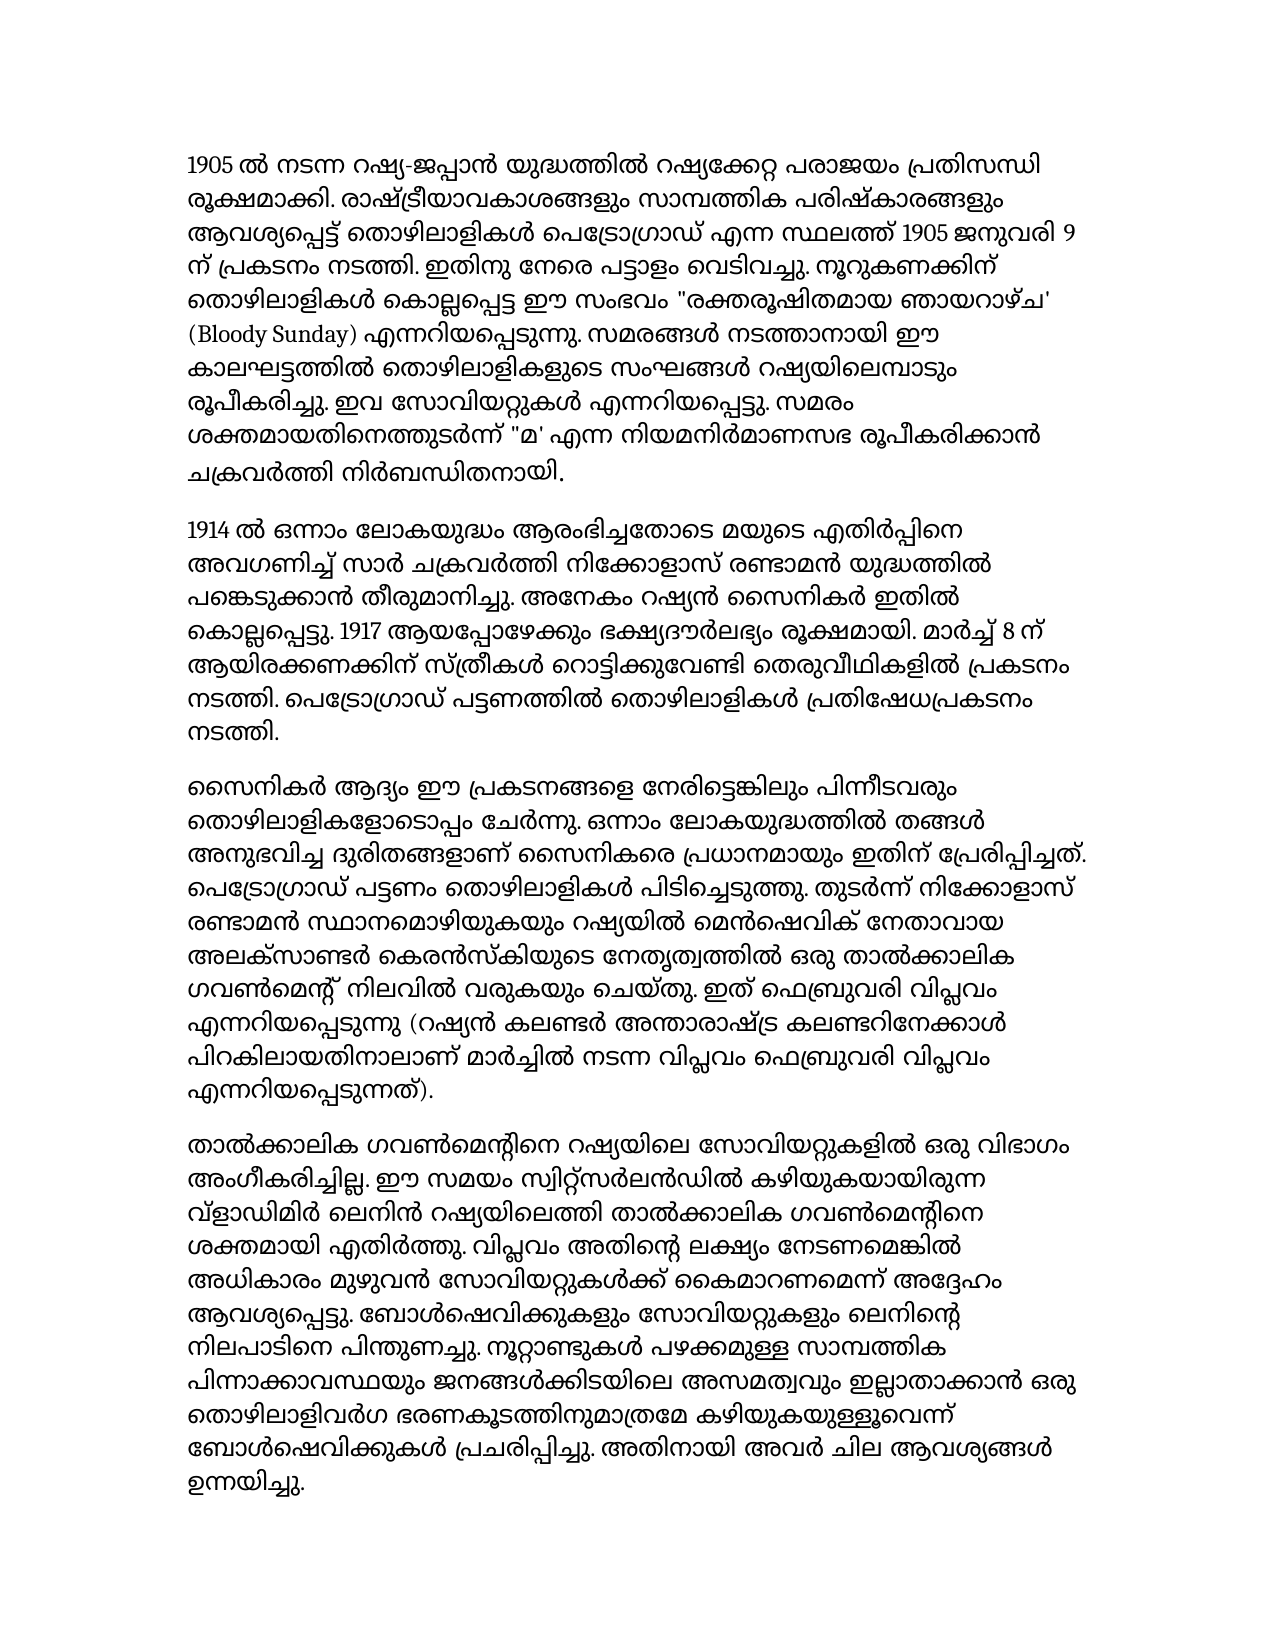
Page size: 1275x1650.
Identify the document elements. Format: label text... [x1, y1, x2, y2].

text 1905 ൽ നടന്ന റഷ്യ-ജപ്പാൻ യുദ്ധത്തിൽ റഷ്യക്കേറ്റ പരാജയം പ്രതിസന്ധി രൂക്ഷമാക്കി. രാഷ്ട്രീയാവകാശങ്ങളും സാമ്പത്തിക പരിഷ്കാരങ്ങളും ആവശ്യപ്പെട്ട് തൊഴിലാളികൾ പെട്രോഗ്രാഡ് എന്ന സ്ഥലത്ത് 1905 ജനുവരി 9 ന് പ്രകടനം നടത്തി. ഇതിനു നേരെ പട്ടാളം വെടിവച്ചു. നൂറുകണക്കിന് തൊഴിലാളികൾ കൊല്ലപ്പെട്ട ഈ സംഭവം "രക്തരൂഷിതമായ ഞായറാഴ്ച' (Bloody Sunday) എന്നറിയപ്പെടുന്നു. സമരങ്ങൾ നടത്താനായി ഈ കാലഘട്ടത്തിൽ തൊഴിലാളികളുടെ സംഘങ്ങൾ റഷ്യയിലെമ്പാടും രൂപീകരിച്ചു. ഇവ സോവിയറ്റുകൾ എന്നറിയപ്പെട്ടു. സമരം ശക്തമായതിനെത്തുടർന്ന് "മ' എന്ന നിയമനിർമാണസഭ രൂപീകരിക്കാൻ ചക്രവർത്തി നിർബന്ധിതനായി. [187, 150, 1087, 489]
text 1914 ൽ ഒന്നാം ലോകയുദ്ധം ആരംഭിച്ചതോടെ മയുടെ എതിർപ്പിനെ അവഗണിച്ച് സാർ ചക്രവർത്തി നിക്കോളാസ് രണ്ടാമൻ യുദ്ധത്തിൽ പങ്കെടുക്കാൻ തീരുമാനിച്ചു. അനേകം റഷ്യൻ സൈനികർ ഇതിൽ കൊല്ലപ്പെട്ടു. 1917 ആയപ്പോഴേക്കും ഭക്ഷ്യദൗർലഭ്യം രൂക്ഷമായി. മാർച്ച് 8 ന് ആയിരക്കണക്കിന് സ്ത്രീകൾ റൊട്ടിക്കുവേണ്ടി തെരുവീഥികളിൽ പ്രകടനം നടത്തി. പെട്രോഗ്രാഡ് പട്ടണത്തിൽ തൊഴിലാളികൾ പ്രതിഷേധപ്രകടനം നടത്തി. [187, 515, 1087, 747]
text താൽക്കാലിക ഗവൺമെന്റിനെ റഷ്യയിലെ സോവിയറ്റുകളിൽ ഒരു വിഭാഗം അംഗീകരിച്ചില്ല. ഈ സമയം സ്വിറ്റ്സർലൻഡിൽ കഴിയുകയായിരുന്ന വ്ളാഡിമിർ ലെനിൻ റഷ്യയിലെത്തി താൽക്കാലിക ഗവൺമെന്റിനെ ശക്തമായി എതിർത്തു. വിപ്ലവം അതിന്റെ ലക്ഷ്യം നേടണമെങ്കിൽ അധികാരം മുഴുവൻ സോവിയറ്റുകൾക്ക് കൈമാറണമെന്ന് അദ്ദേഹം ആവശ്യപ്പെട്ടു. ബോൾഷെവിക്കുകളും സോവിയറ്റുകളും ലെനിന്റെ നിലപാടിനെ പിന്തുണച്ചു. നൂറ്റാണ്ടുകൾ പഴക്കമുള്ള സാമ്പത്തിക പിന്നാക്കാവസ്ഥയും ജനങ്ങൾക്കിടയിലെ അസമത്വവും ഇല്ലാതാക്കാൻ ഒരു തൊഴിലാളിവർഗ ഭരണകൂടത്തിനുമാത്രമേ കഴിയുകയുള്ളൂവെന്ന് ബോൾഷെവിക്കുകൾ പ്രചരിപ്പിച്ചു. അതിനായി അവർ ചില ആവശ്യങ്ങൾ ഉന്നയിച്ചു. [187, 1130, 1087, 1497]
text സൈനികർ ആദ്യം ഈ പ്രകടനങ്ങളെ നേരിട്ടെങ്കിലും പിന്നീടവരും തൊഴിലാളികളോടൊപ്പം ചേർന്നു. ഒന്നാം ലോകയുദ്ധത്തിൽ തങ്ങൾ അനുഭവിച്ച ദുരിതങ്ങളാണ് സൈനികരെ പ്രധാനമായും ഇതിന് പ്രേരിപ്പിച്ചത്. പെട്രോഗ്രാഡ് പട്ടണം തൊഴിലാളികൾ പിടിച്ചെടുത്തു. തുടർന്ന് നിക്കോളാസ് രണ്ടാമൻ സ്ഥാനമൊഴിയുകയും റഷ്യയിൽ മെൻഷെവിക് നേതാവായ അലക്സാണ്ടർ കെരൻസ്കിയുടെ നേതൃത്വത്തിൽ ഒരു താൽക്കാലിക ഗവൺമെന്റ് നിലവിൽ വരുകയും ചെയ്തു. ഇത് ഫെബ്രുവരി വിപ്ലവം എന്നറിയപ്പെടുന്നു (റഷ്യൻ കലണ്ടർ അന്താരാഷ്ട്ര കലണ്ടറിനേക്കാൾ പിറകിലായതിനാലാണ് മാർച്ചിൽ നടന്ന വിപ്ലവം ഫെബ്രുവരി വിപ്ലവം എന്നറിയപ്പെടുന്നത്). [187, 772, 1087, 1105]
